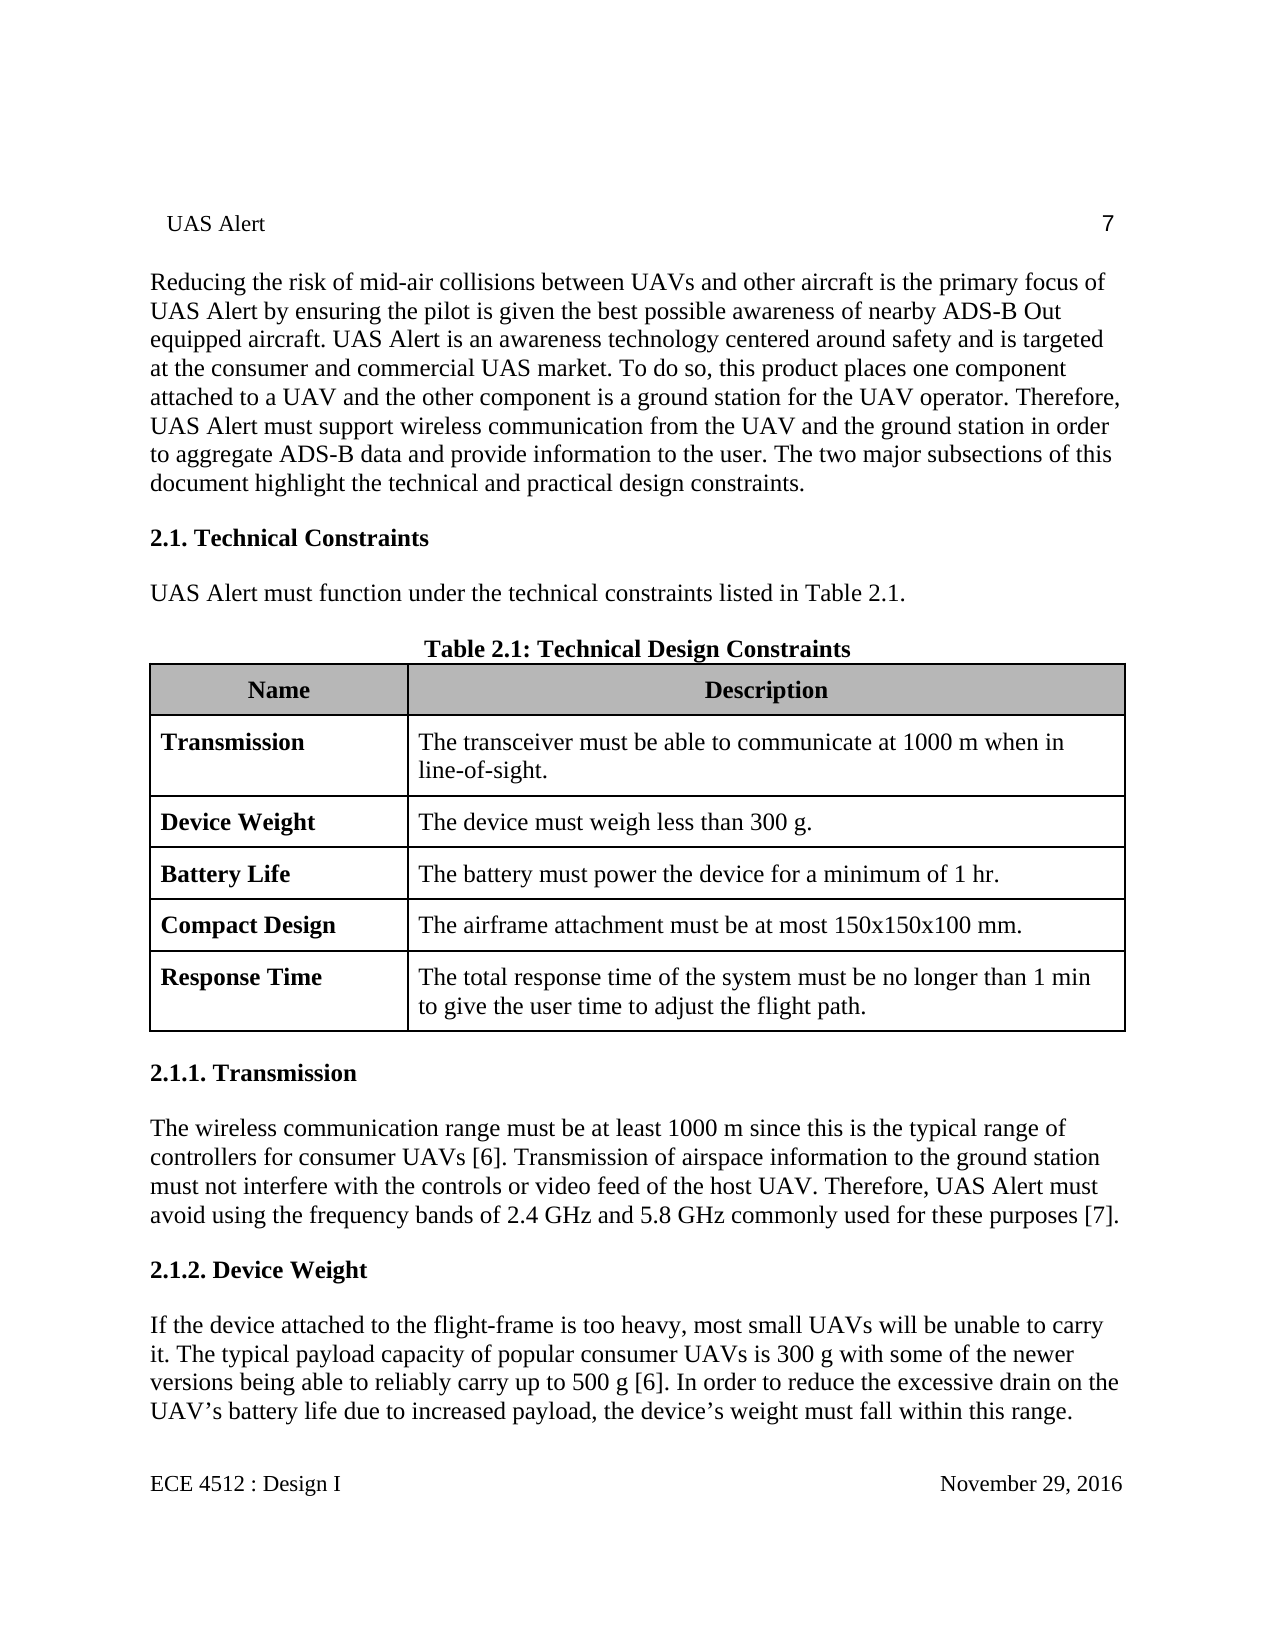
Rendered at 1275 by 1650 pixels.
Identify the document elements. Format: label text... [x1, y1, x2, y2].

text The wireless communication range must be at least 1000 m since this is the typical range of controllers for consumer UAVs [6]. Transmission of airspace information to the ground station must not interfere with the controls or video feed of the host UAV. Therefore, UAS Alert must avoid using the frequency bands of 2.4 GHz and 5.8 GHz commonly used for these purposes [7]. [150, 1113, 1125, 1228]
table_cell Device Weight [151, 797, 407, 846]
table_cell Transmission [151, 716, 407, 794]
text Reducing the risk of mid-air collisions between UAVs and other aircraft is the primary focus of UAS Alert by ensuring the pilot is given the best possible awareness of nearby ADS-B Out equipped aircraft. UAS Alert is an awareness technology centered around safety and is targeted at the consumer and commercial UAS market. To do so, this product places one component attached to a UAV and the other component is a ground station for the UAV operator. Therefore, UAS Alert must support wireless communication from the UAV and the ground station in order to aggregate ADS-B data and provide information to the user. The two major subsections of this document highlight the technical and practical design constraints. [150, 267, 1125, 497]
text Table 2.1: Technical Design Constraints [150, 634, 1125, 662]
text If the device attached to the flight-frame is too heavy, most small UAVs will be unable to carry it. The typical payload capacity of popular consumer UAVs is 300 g with some of the newer versions being able to reliably carry up to 500 g [6]. In order to reduce the excessive drain on the UAV’s battery life due to increased payload, the device’s weight must fall within this range. [150, 1310, 1125, 1425]
table_header Name [151, 665, 407, 714]
text 2.1.1. Transmission [150, 1058, 1125, 1087]
table_cell The total response time of the system must be no longer than 1 min to give the user time to adjust the flight path. [409, 952, 1124, 1030]
table_cell Response Time [151, 952, 407, 1030]
table_cell The transceiver must be able to communicate at 1000 m when in line-of-sight. [409, 716, 1124, 794]
table_cell The battery must power the device for a minimum of 1 hr. [409, 848, 1124, 898]
table_cell The device must weigh less than 300 g. [409, 797, 1124, 846]
table_header Description [409, 665, 1124, 714]
table_cell Battery Life [151, 848, 407, 898]
table_cell The airframe attachment must be at most 150x150x100 mm. [409, 900, 1124, 949]
table_cell Compact Design [151, 900, 407, 949]
text UAS Alert must function under the technical constraints listed in Table 2.1. [150, 578, 1125, 607]
text 2.1.2. Device Weight [150, 1255, 1125, 1283]
text 2.1. Technical Constraints [150, 523, 1125, 552]
